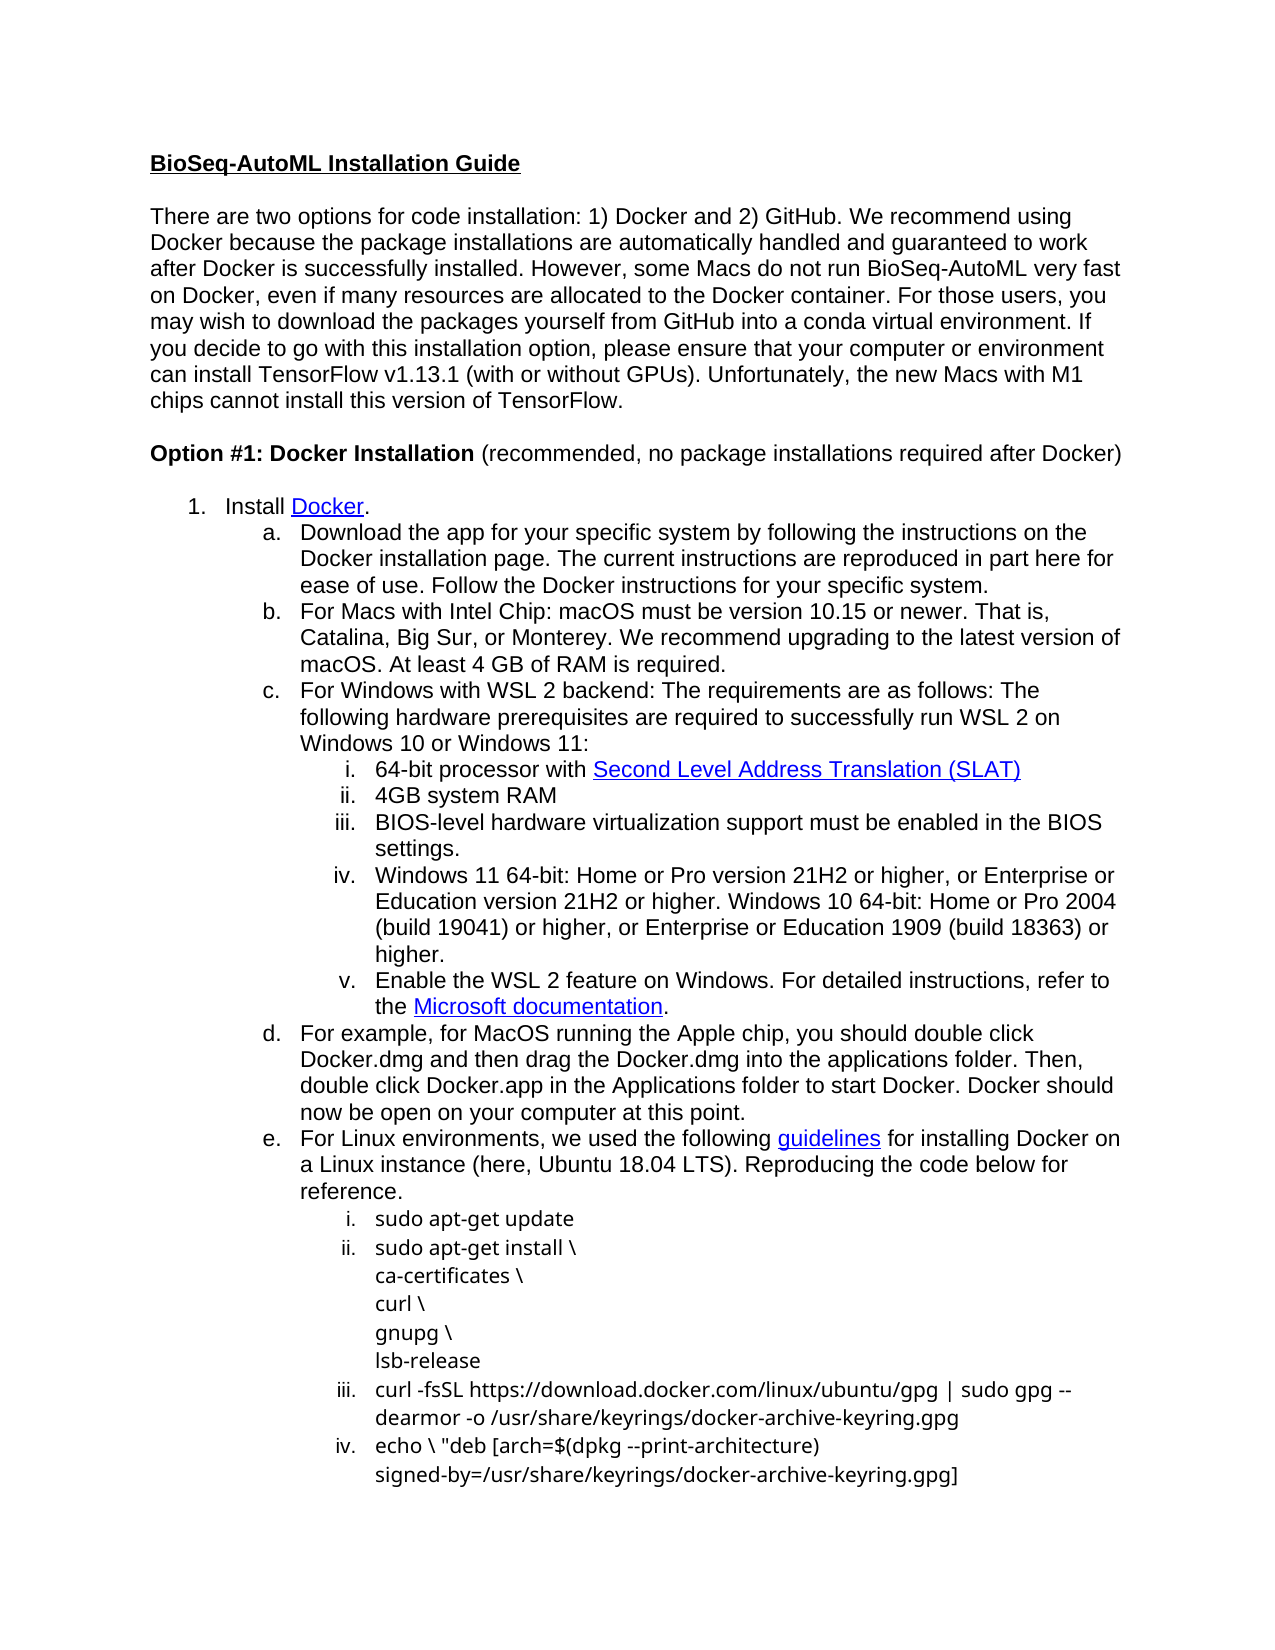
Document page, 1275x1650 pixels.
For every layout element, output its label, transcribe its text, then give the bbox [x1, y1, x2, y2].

list sudo apt-get update [356, 1204, 1125, 1233]
list Install Docker. [187, 493, 1125, 519]
list ca-certificates \ [375, 1261, 1125, 1289]
list curl \ [375, 1289, 1125, 1318]
text There are two options for code installation: 1) Docker and 2) GitHub. We recommend using Docker because the package installations are automatically handled and guaranteed to work after Docker is successfully installed. However, some Macs do not run BioSeq-AutoML very fast on Docker, even if many resources are allocated to the Docker container. For those users, you may wish to download the packages yourself from GitHub into a conda virtual environment. If you decide to go with this installation option, please ensure that your computer or environment can install TensorFlow v1.13.1 (with or without GPUs). Unfortunately, the new Macs with M1 chips cannot install this version of TensorFlow. [150, 203, 1125, 413]
list BIOS-level hardware virtualization support must be enabled in the BIOS settings. [356, 809, 1125, 862]
list lsb-release [375, 1346, 1125, 1375]
text BioSeq-AutoML Installation Guide [150, 150, 1125, 176]
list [356, 1432, 1125, 1488]
list Download the app for your specific system by following the instructions on the Docker installation page. The current instructions are reproduced in part here for ease of use. Follow the Docker instructions for your specific system. [262, 519, 1125, 598]
list 64-bit processor with Second Level Address Translation (SLAT) [356, 756, 1125, 782]
list For Linux environments, we used the following guidelines for installing Docker on a Linux instance (here, Ubuntu 18.04 LTS). Reproducing the code below for reference. [262, 1125, 1125, 1204]
list sudo apt-get install \ [356, 1233, 1125, 1261]
list gnupg \ [375, 1318, 1125, 1346]
list For example, for MacOS running the Apple chip, you should double click Docker.dmg and then drag the Docker.dmg into the applications folder. Then, double click Docker.app in the Applications folder to start Docker. Docker should now be open on your computer at this point. [262, 1020, 1125, 1125]
text Option #1: Docker Installation (recommended, no package installations required after Docker) [150, 440, 1125, 466]
list 4GB system RAM [356, 782, 1125, 809]
list Windows 11 64-bit: Home or Pro version 21H2 or higher, or Enterprise or Education version 21H2 or higher. Windows 10 64-bit: Home or Pro 2004 (build 19041) or higher, or Enterprise or Education 1909 (build 18363) or higher. [356, 862, 1125, 967]
list Enable the WSL 2 feature on Windows. For detailed instructions, refer to the Microsoft documentation. [356, 967, 1125, 1020]
list For Macs with Intel Chip: macOS must be version 10.15 or newer. That is, Catalina, Big Sur, or Monterey. We recommend upgrading to the latest version of macOS. At least 4 GB of RAM is required. [262, 598, 1125, 677]
list curl -fsSL https://download.docker.com/linux/ubuntu/gpg | sudo gpg --dearmor -o /usr/share/keyrings/docker-archive-keyring.gpg [356, 1375, 1125, 1432]
list For Windows with WSL 2 backend: The requirements are as follows: The following hardware prerequisites are required to successfully run WSL 2 on Windows 10 or Windows 11: [262, 677, 1125, 756]
